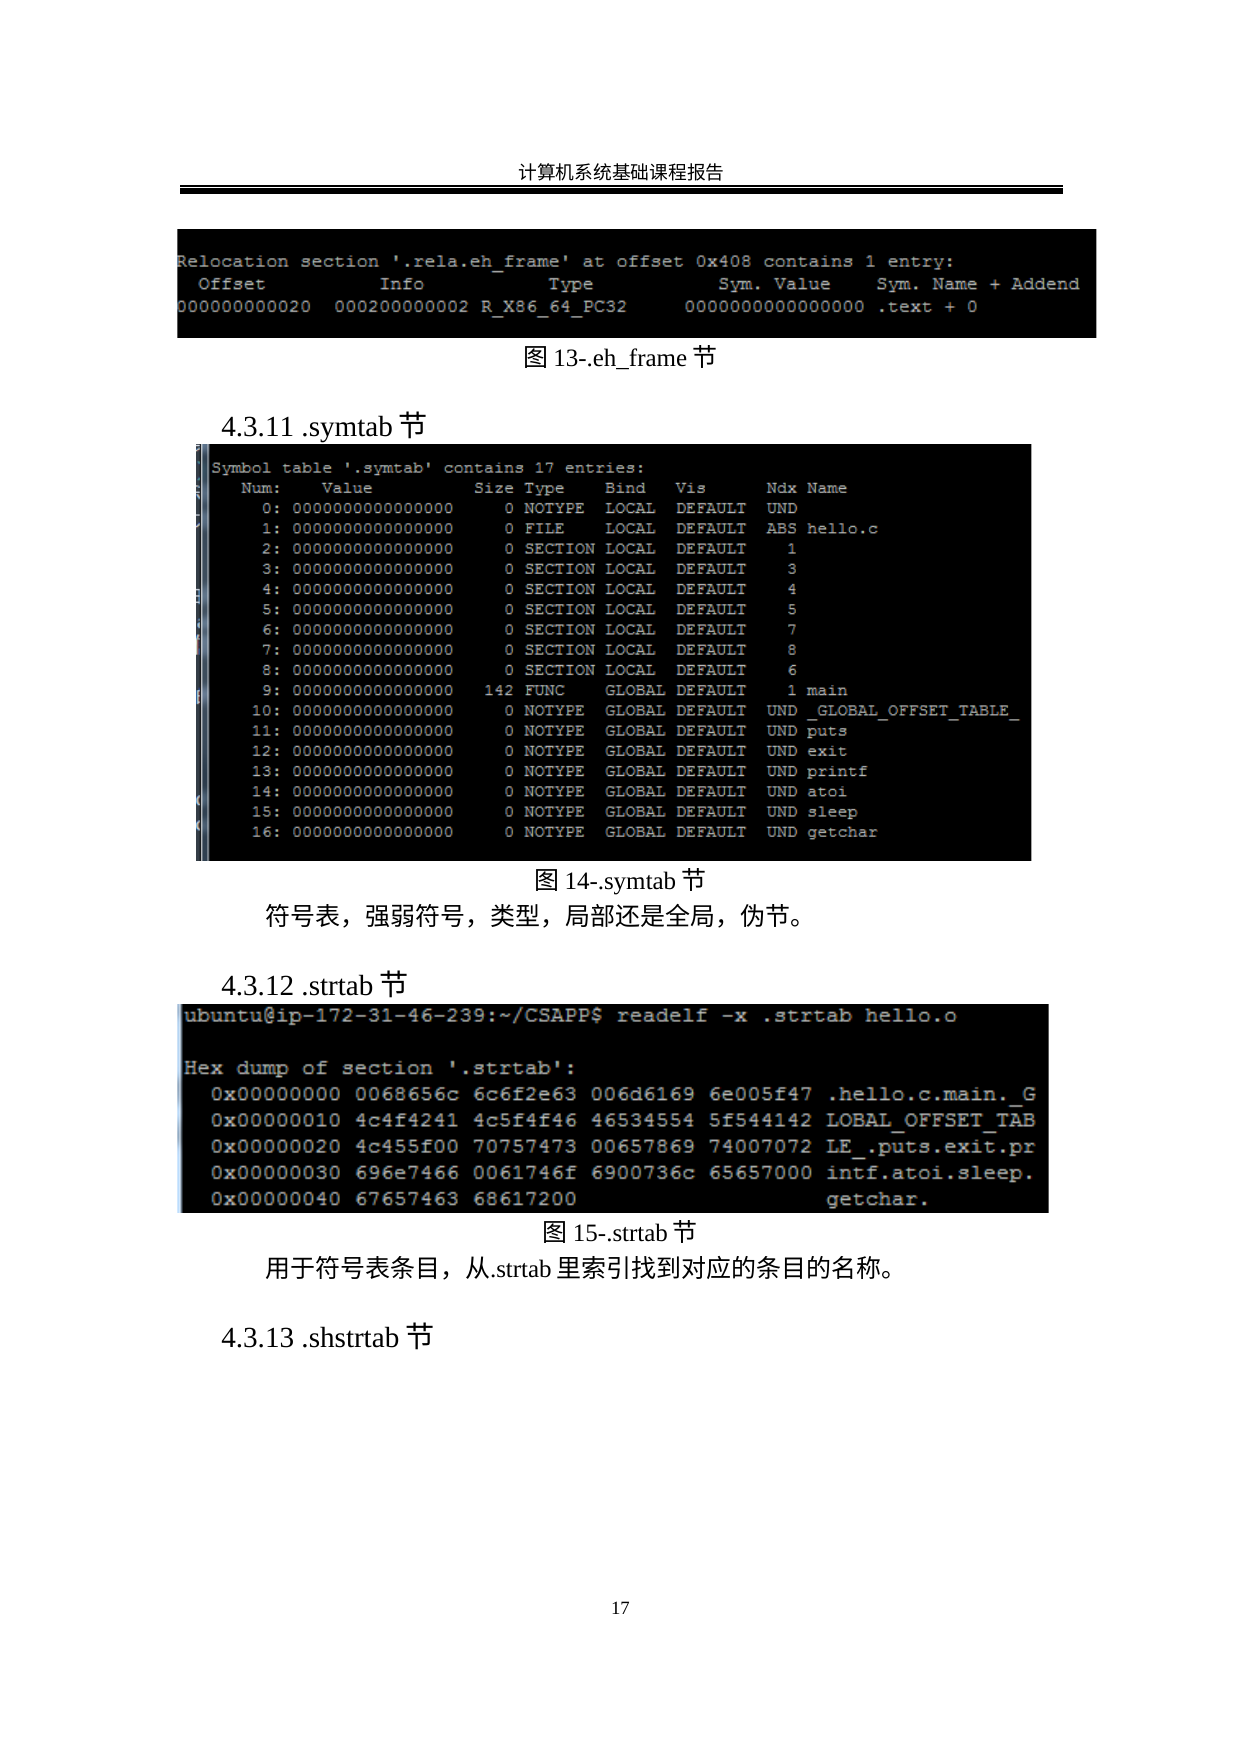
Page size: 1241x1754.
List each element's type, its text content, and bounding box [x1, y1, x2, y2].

picture [177, 1004, 1049, 1213]
text 图13-.eh_frame节 [177, 338, 1063, 373]
text 4.3.12 .strtab节 [177, 962, 1063, 1004]
picture [177, 229, 1097, 338]
text 图14-.symtab节 [177, 861, 1063, 897]
picture [196, 444, 1032, 861]
text 符号表，强弱符号，类型，局部还是全局，伪节。 [177, 897, 1063, 933]
text 4.3.11 .symtab节 [177, 402, 1063, 444]
text 4.3.13 .shstrtab节 [177, 1314, 1063, 1356]
text 用于符号表条目，从.strtab里索引找到对应的条目的名称。 [177, 1249, 1063, 1285]
text 图15-.strtab节 [177, 1213, 1063, 1249]
